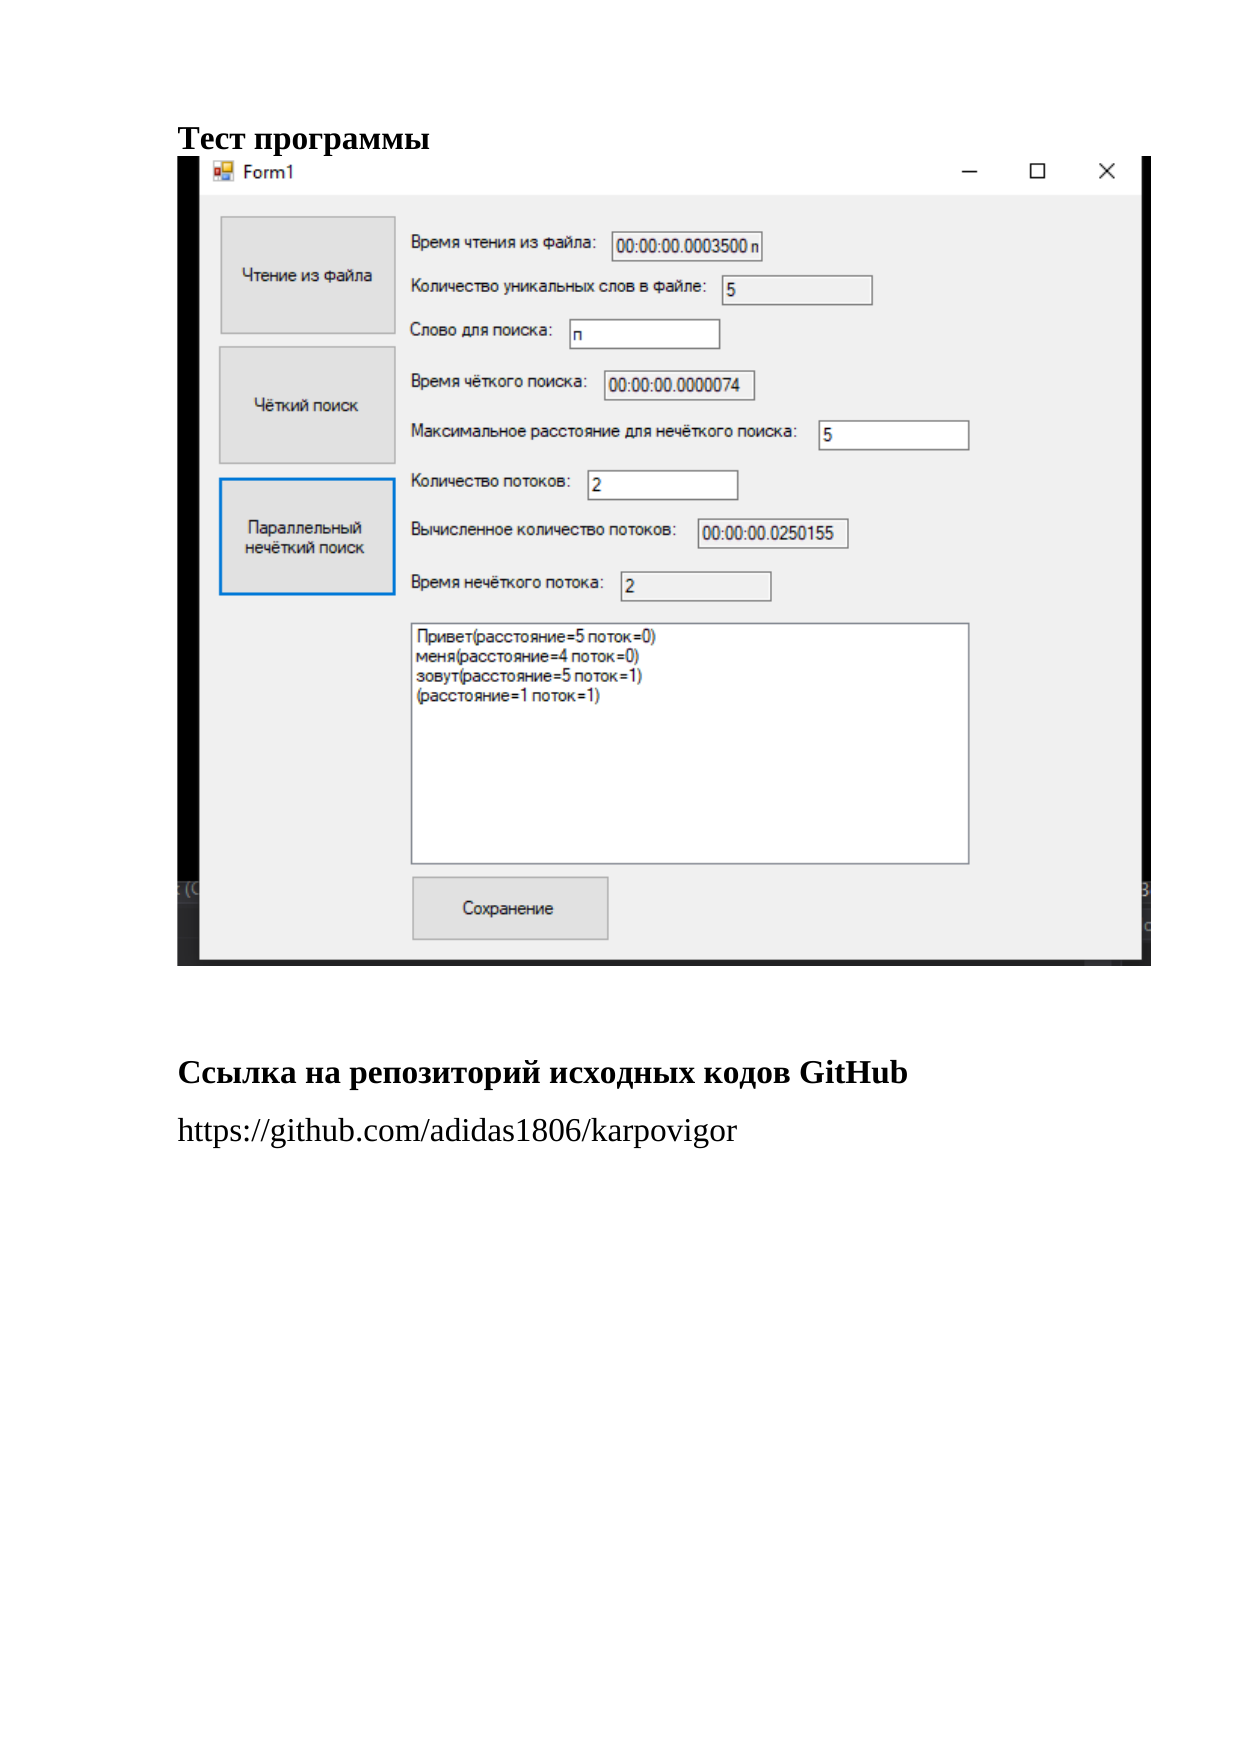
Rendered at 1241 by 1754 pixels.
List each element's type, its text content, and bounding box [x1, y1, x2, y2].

text Cсылка на репозиторий исходных кодов GitHub [177, 1052, 1152, 1090]
text https://github.com/adidas1806/karpovigor [177, 1110, 1152, 1148]
picture [177, 156, 1151, 966]
text Тест программы [177, 118, 1152, 156]
